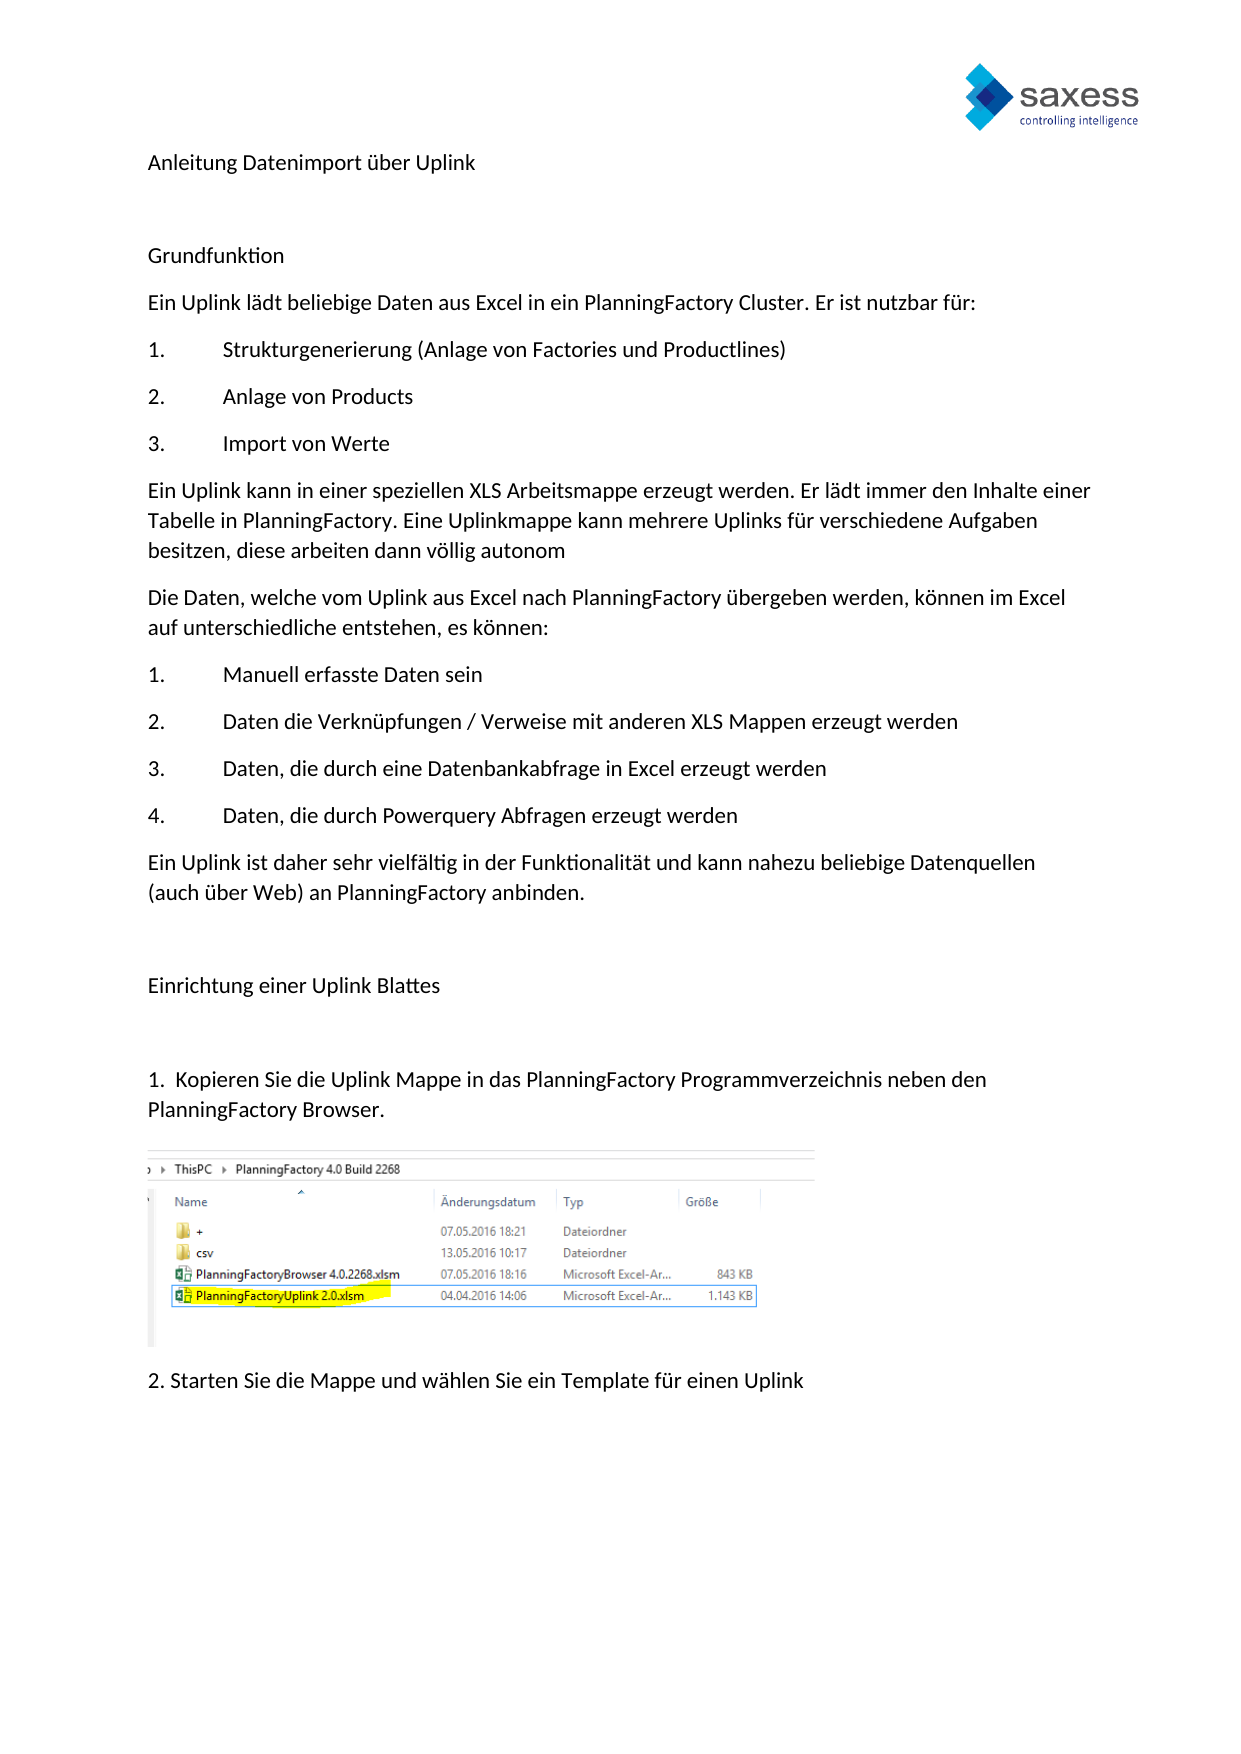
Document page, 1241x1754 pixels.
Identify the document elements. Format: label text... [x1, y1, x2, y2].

list Daten die Verknüpfungen / Verweise mit anderen XLS Mappen erzeugt werden [148, 707, 1093, 735]
list Anlage von Products [148, 382, 1093, 410]
text Anleitung Datenimport über Uplink [148, 148, 1093, 176]
list Strukturgenerierung (Anlage von Factories und Productlines) [148, 335, 1093, 363]
text Die Daten, welche vom Uplink aus Excel nach PlanningFactory übergeben werden, können im Excel auf unterschiedliche entstehen, es können: [148, 583, 1093, 641]
list Daten, die durch eine Datenbankabfrage in Excel erzeugt werden [148, 754, 1093, 782]
text Ein Uplink kann in einer speziellen XLS Arbeitsmappe erzeugt werden. Er lädt immer den Inhalte einer Tabelle in PlanningFactory. Eine Uplinkmappe kann mehrere Uplinks für verschiedene Aufgaben besitzen, diese arbeiten dann völlig autonom [148, 476, 1093, 564]
text Grundfunktion [148, 241, 1093, 269]
list Import von Werte [148, 429, 1093, 457]
text Ein Uplink lädt beliebige Daten aus Excel in ein PlanningFactory Cluster. Er ist nutzbar für: [148, 288, 1093, 316]
text 1. Kopieren Sie die Uplink Mappe in das PlanningFactory Programmverzeichnis neben den PlanningFactory Browser. [148, 1065, 1093, 1123]
text Einrichtung einer Uplink Blattes [148, 972, 1093, 999]
picture [147, 1142, 815, 1347]
list Manuell erfasste Daten sein [148, 660, 1093, 688]
list Daten, die durch Powerquery Abfragen erzeugt werden [148, 801, 1093, 829]
text Ein Uplink ist daher sehr vielfältig in der Funktionalität und kann nahezu beliebige Datenquellen (auch über Web) an PlanningFactory anbinden. [148, 848, 1093, 906]
picture [943, 46, 1163, 147]
text 2. Starten Sie die Mappe und wählen Sie ein Template für einen Uplink [148, 1366, 1093, 1394]
